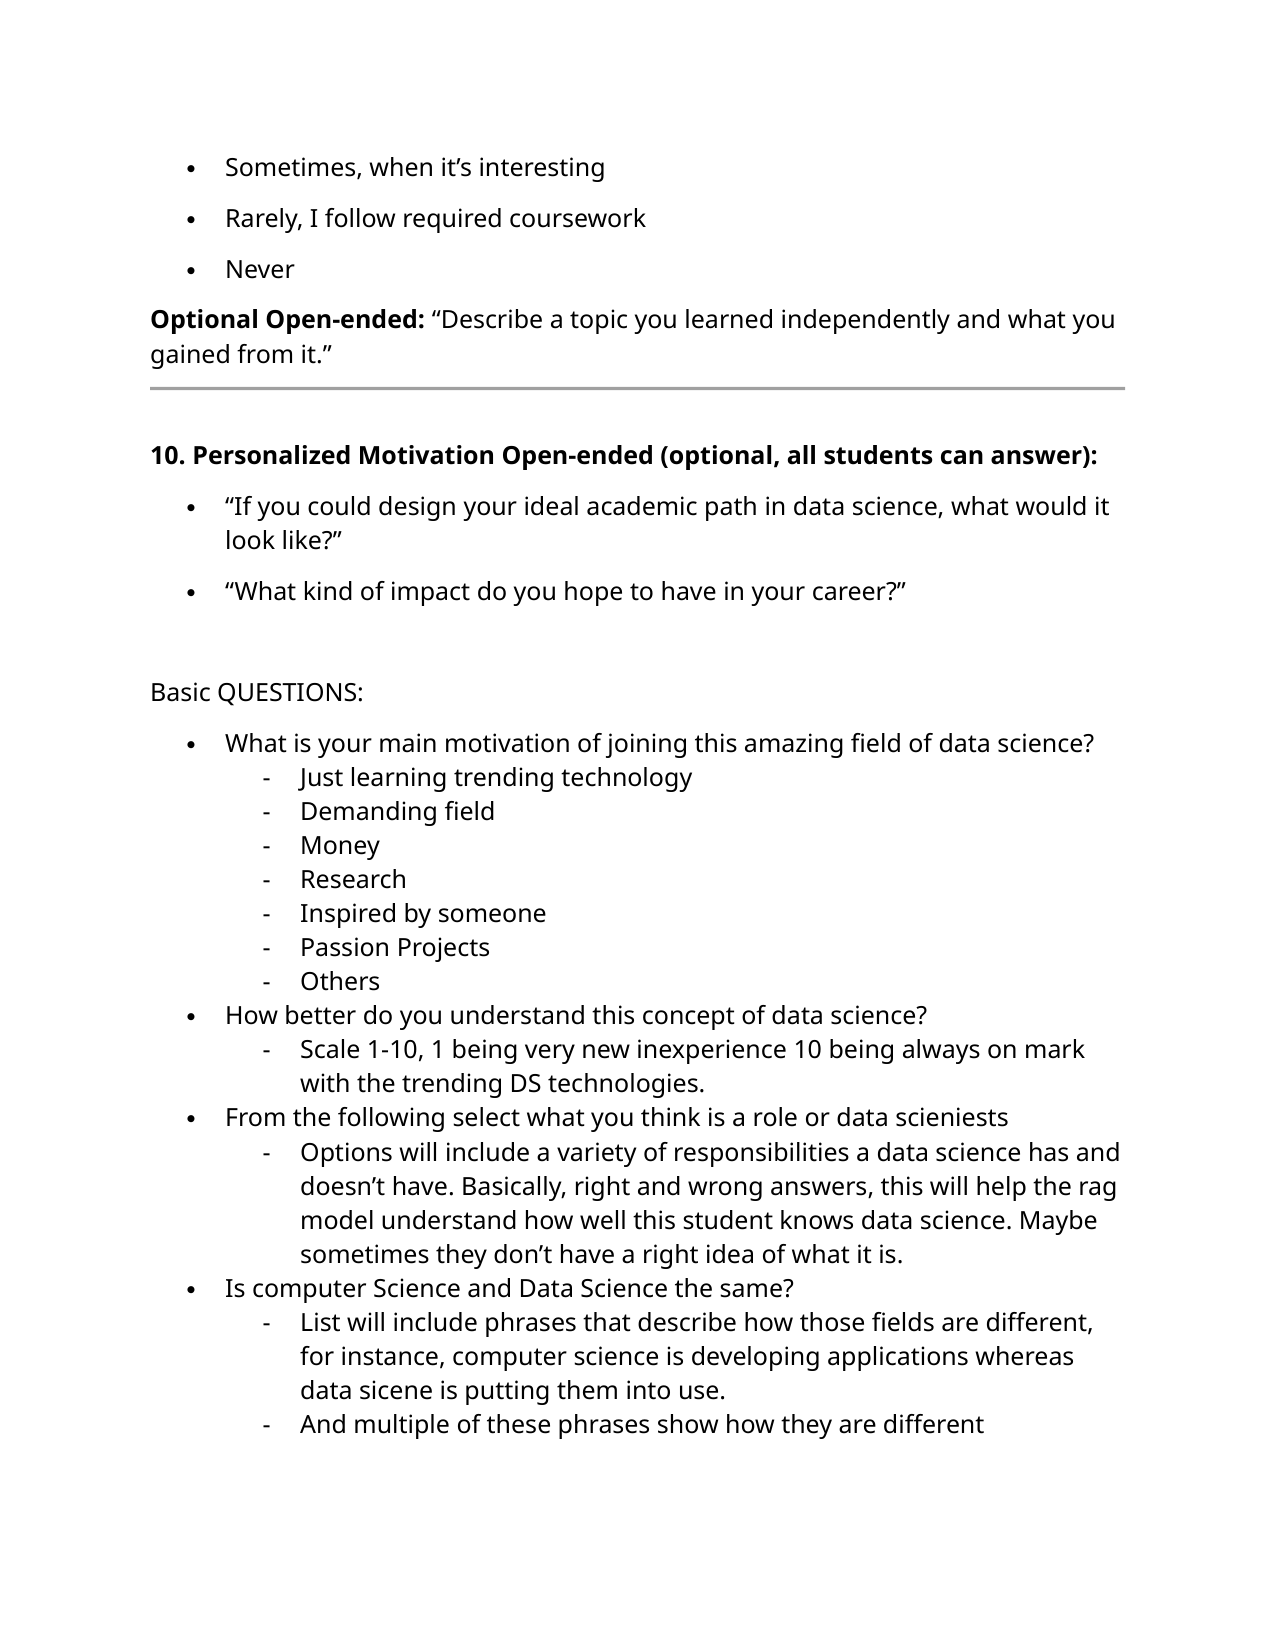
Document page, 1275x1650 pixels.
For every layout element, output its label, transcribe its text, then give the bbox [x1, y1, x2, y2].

list Just learning trending technology [262, 759, 1125, 793]
list “What kind of impact do you hope to have in your career?” [187, 573, 1125, 607]
list Others [262, 964, 1125, 998]
list What is your main motivation of joining this amazing field of data science? [187, 725, 1125, 759]
list And multiple of these phrases show how they are different [262, 1407, 1125, 1441]
list Sometimes, when it’s interesting [187, 150, 1125, 184]
list Demanding field [262, 793, 1125, 828]
text Optional Open-ended: “Describe a topic you learned independently and what you gained from it.” [150, 302, 1125, 370]
list Inspired by someone [262, 896, 1125, 930]
list Rarely, I follow required coursework [187, 201, 1125, 235]
list Scale 1-10, 1 being very new inexperience 10 being always on mark with the trending DS technologies. [262, 1032, 1125, 1100]
list List will include phrases that describe how those fields are different, for instance, computer science is developing applications whereas data sicene is putting them into use. [262, 1304, 1125, 1407]
list Never [187, 251, 1125, 286]
list From the following select what you think is a role or data scieniests [187, 1100, 1125, 1134]
list “If you could design your ideal academic path in data science, what would it look like?” [187, 488, 1125, 557]
list Is computer Science and Data Science the same? [187, 1270, 1125, 1304]
list Passion Projects [262, 930, 1125, 964]
text Basic QUESTIONS: [150, 675, 1125, 709]
list Research [262, 862, 1125, 896]
list Money [262, 828, 1125, 862]
list How better do you understand this concept of data science? [187, 998, 1125, 1032]
text 10. Personalized Motivation Open-ended (optional, all students can answer): [150, 438, 1125, 472]
list Options will include a variety of responsibilities a data science has and doesn’t have. Basically, right and wrong answers, this will help the rag model understand how well this student knows data science. Maybe sometimes they don’t have a right idea of what it is. [262, 1134, 1125, 1270]
